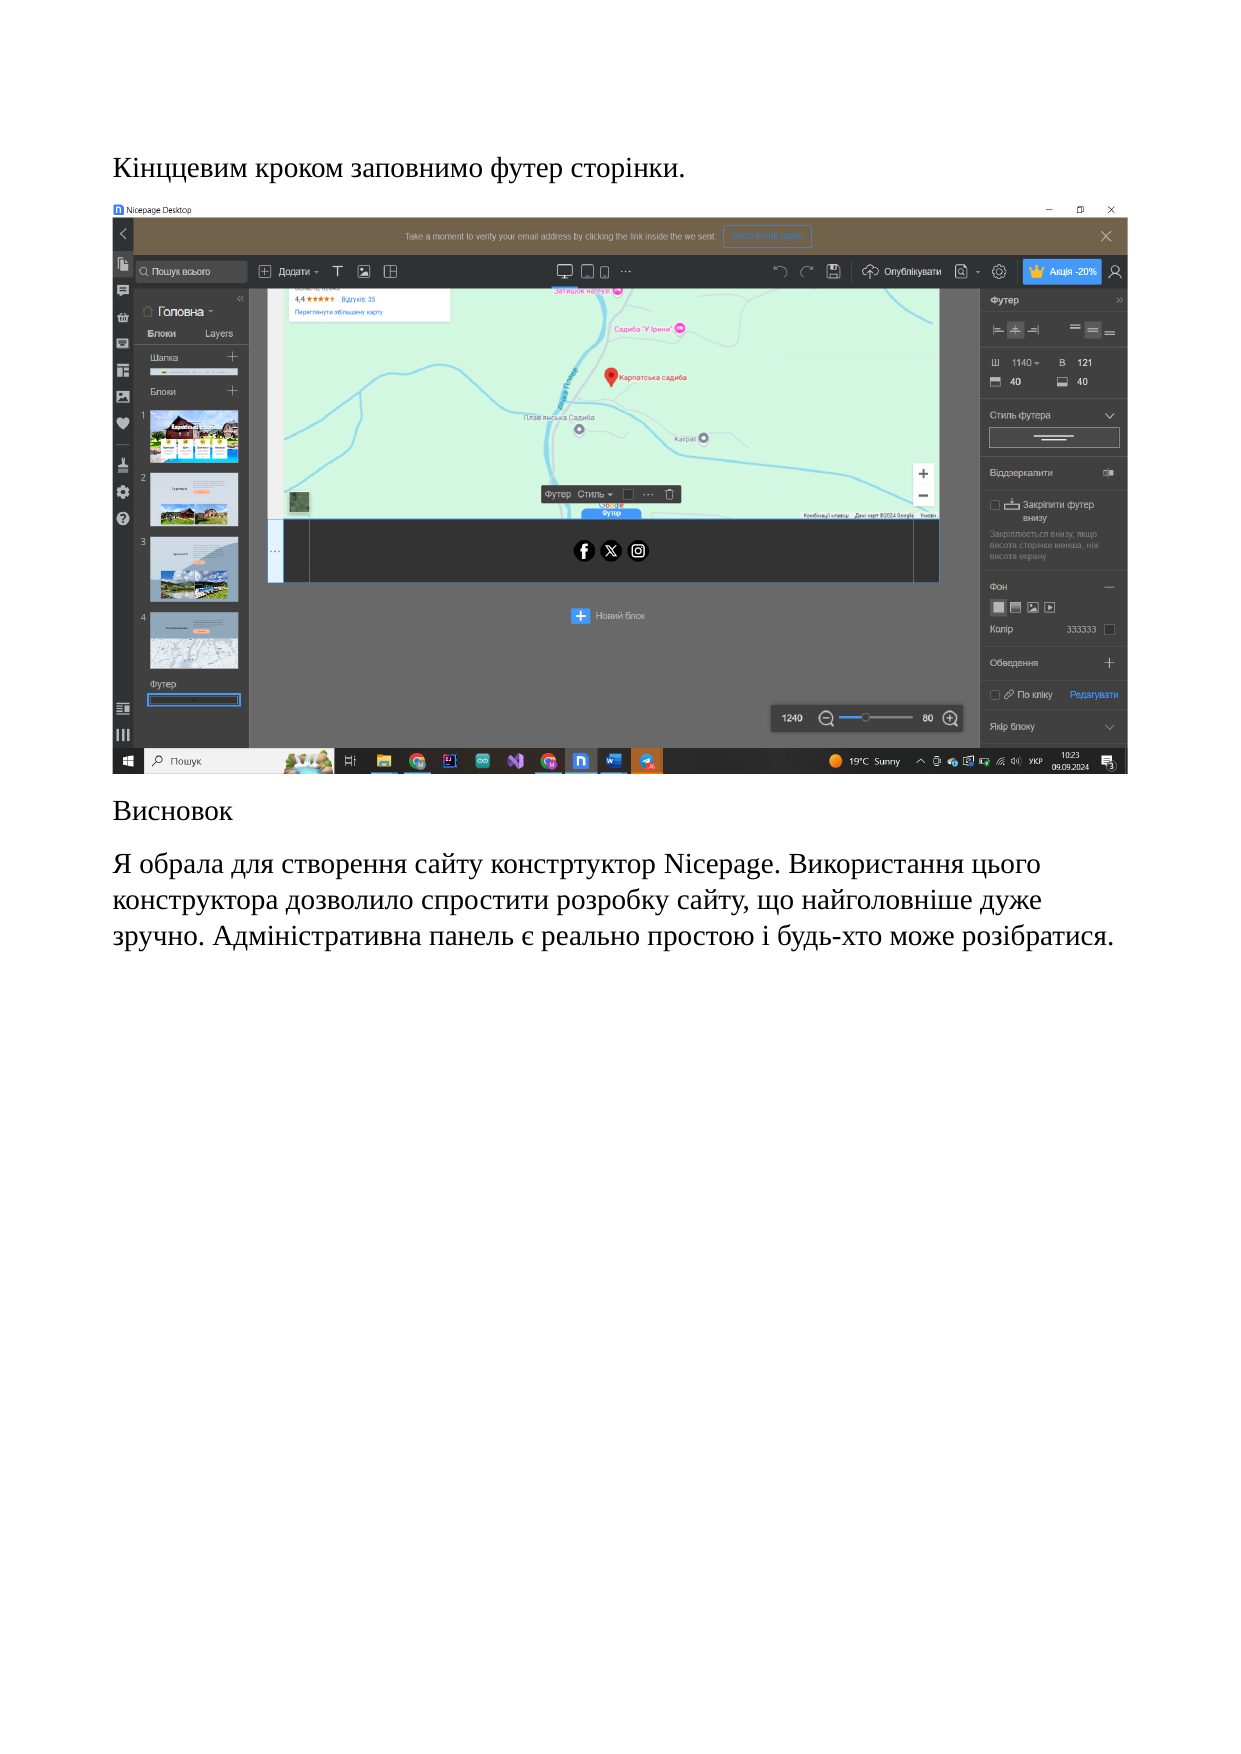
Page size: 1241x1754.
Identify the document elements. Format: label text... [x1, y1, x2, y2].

picture [112, 202, 1128, 774]
text Кінццевим кроком заповнимо футер сторінки. [112, 150, 1128, 183]
text Я обрала для створення сайту констртуктор Nicepage. Використання цього конструктора дозволило спростити розробку сайту, що найголовніше дуже зручно. Адміністративна панель є реально простою і будь-хто може розібратися. [112, 846, 1128, 952]
text Висновок [112, 793, 1128, 827]
